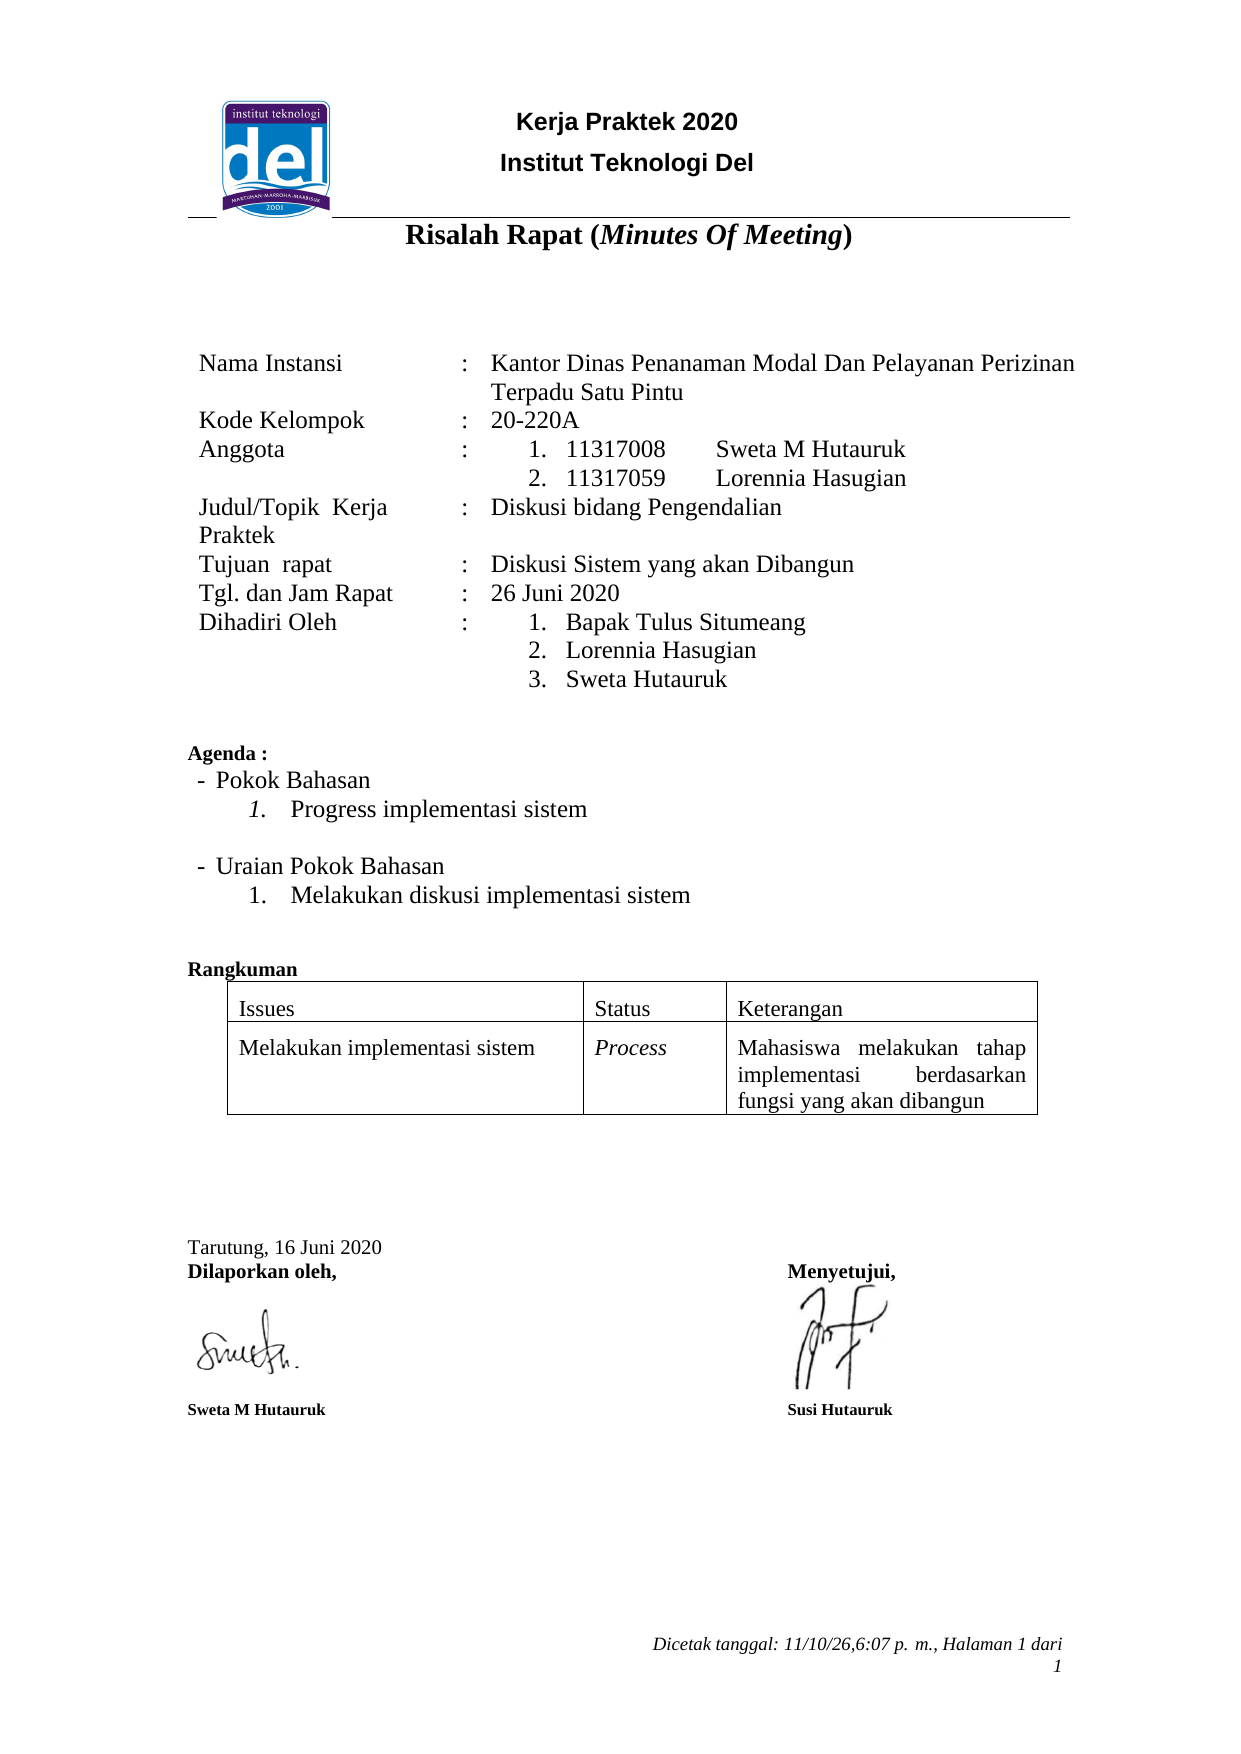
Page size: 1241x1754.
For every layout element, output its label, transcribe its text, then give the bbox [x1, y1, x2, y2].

picture [779, 1283, 893, 1400]
table_cell Mahasiswa melakukan tahap implementasi berdasarkan fungsi yang akan dibangun [727, 1022, 1037, 1113]
subtitle Agenda : [187, 741, 1053, 765]
text Sweta M Hutauruk Susi Hutauruk [187, 1400, 1053, 1419]
table_cell Anggota [188, 434, 450, 492]
text Rangkuman [187, 957, 1053, 981]
table_cell Melakukan implementasi sistem [228, 1022, 583, 1113]
table_cell Kode Kelompok [188, 405, 450, 434]
table_cell : [450, 549, 479, 578]
table_cell 20-220A [479, 405, 1129, 434]
table_cell : [450, 405, 479, 434]
table_cell Bapak Tulus Situmeang Lorennia Hasugian Sweta Hutauruk [479, 607, 1129, 693]
table_cell Tgl. dan Jam Rapat [188, 578, 450, 607]
table_cell : [450, 492, 479, 549]
text Tarutung, 16 Juni 2020 [187, 1235, 1053, 1259]
table_cell Tujuan rapat [188, 549, 450, 578]
list Pokok Bahasan [197, 765, 1053, 794]
picture [187, 1298, 308, 1400]
table_cell Process [584, 1022, 726, 1113]
table_header Kantor Dinas Penanaman Modal Dan Pelayanan Perizinan Terpadu Satu Pintu [479, 348, 1129, 405]
list Uraian Pokok Bahasan [197, 851, 1053, 880]
table_cell Diskusi bidang Pengendalian [479, 492, 1129, 549]
table_header Issues [228, 982, 583, 1021]
table_cell : [450, 434, 479, 492]
picture [216, 100, 333, 218]
table_cell : [450, 578, 479, 607]
table_header Keterangan [727, 982, 1037, 1021]
table_cell Dihadiri Oleh [188, 607, 450, 693]
table_cell Diskusi Sistem yang akan Dibangun [479, 549, 1129, 578]
table_cell Judul/Topik Kerja Praktek [188, 492, 450, 549]
table_cell : [450, 607, 479, 693]
table_header Nama Instansi [188, 348, 450, 405]
table_header Status [584, 982, 726, 1021]
table_header : [450, 348, 479, 405]
list Progress implementasi sistem [248, 794, 1053, 823]
list Melakukan diskusi implementasi sistem [248, 880, 1053, 909]
text Dilaporkan oleh, Menyetujui, [187, 1259, 1053, 1283]
table_cell 26 Juni 2020 [479, 578, 1129, 607]
table_cell 11317008 Sweta M Hutauruk 11317059 Lorennia Hasugian [479, 434, 1129, 492]
